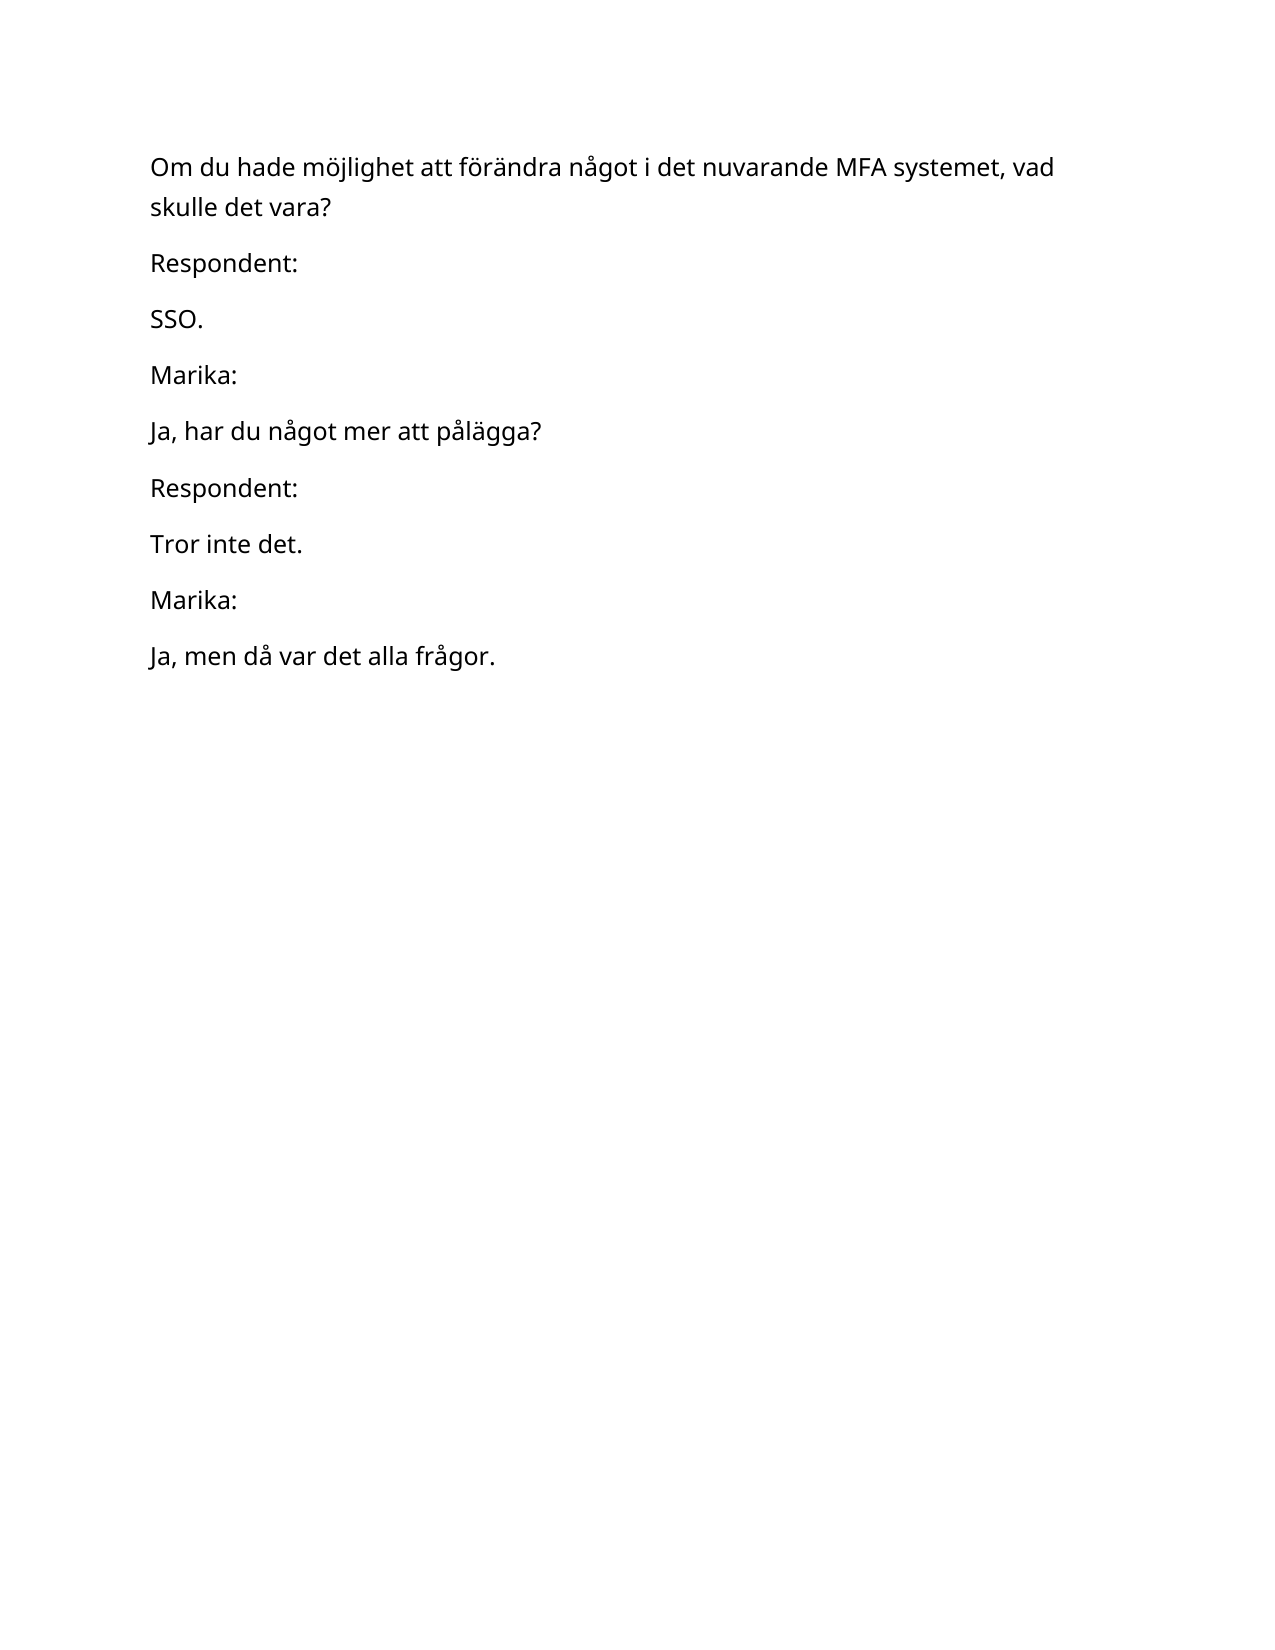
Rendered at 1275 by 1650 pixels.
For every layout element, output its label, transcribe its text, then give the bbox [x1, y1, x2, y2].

text Respondent: [150, 246, 1125, 280]
text Respondent: [150, 470, 1125, 504]
text Om du hade möjlighet att förändra något i det nuvarande MFA systemet, vad skulle det vara? [150, 150, 1125, 223]
text Marika: [150, 358, 1125, 392]
text SSO. [150, 302, 1125, 336]
text Marika: [150, 582, 1125, 617]
text Ja, har du något mer att pålägga? [150, 414, 1125, 448]
text Ja, men då var det alla frågor. [150, 639, 1125, 673]
text Tror inte det. [150, 526, 1125, 560]
